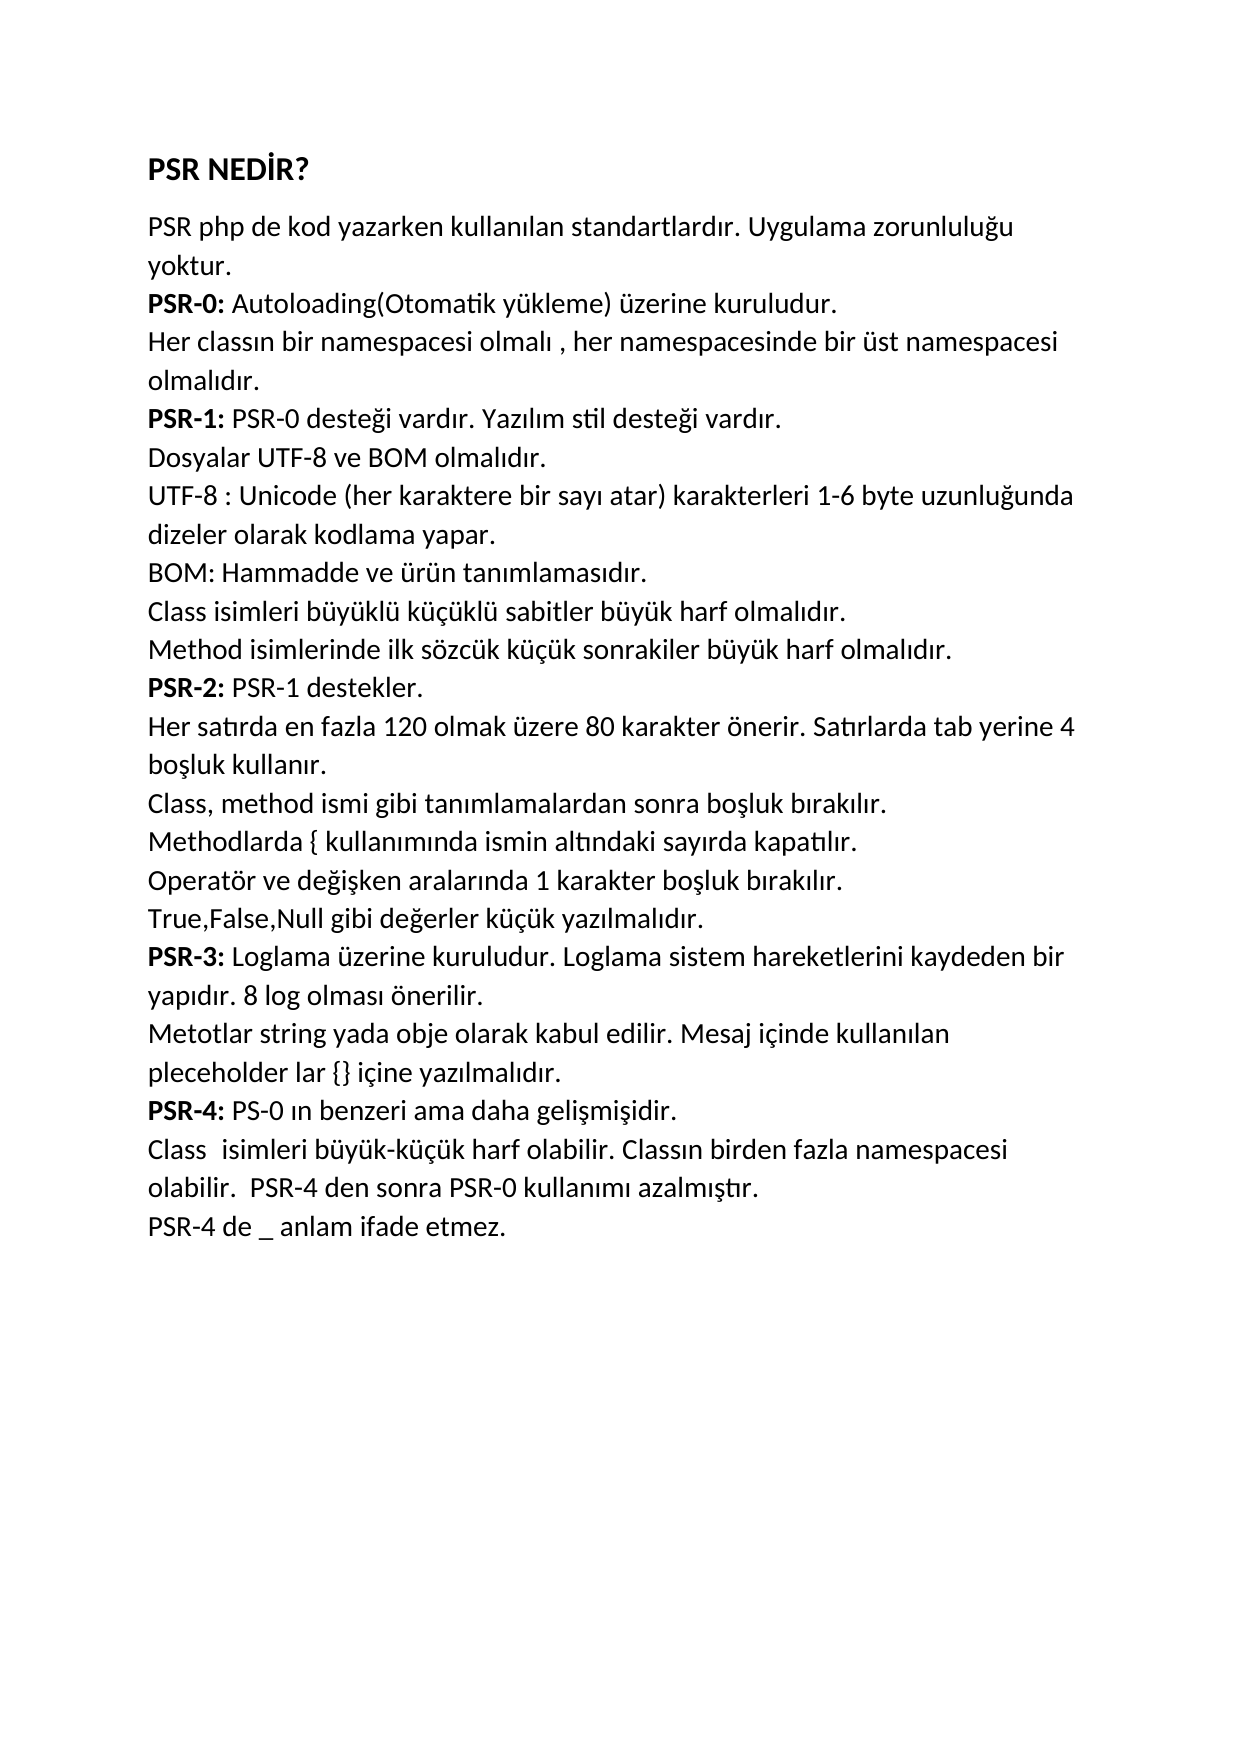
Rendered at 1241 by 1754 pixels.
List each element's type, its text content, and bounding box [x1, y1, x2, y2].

text PSR NEDİR? [148, 148, 1093, 188]
text PSR php de kod yazarken kullanılan standartlardır. Uygulama zorunluluğu yoktur. PSR-0: Autoloading(Otomatik yükleme) üzerine kuruludur. Her classın bir namespacesi olmalı , her namespacesinde bir üst namespacesi olmalıdır. PSR-1: PSR-0 desteği vardır. Yazılım stil desteği vardır. Dosyalar UTF-8 ve BOM olmalıdır. UTF-8 : Unicode (her karaktere bir sayı atar) karakterleri 1-6 byte uzunluğunda dizeler olarak kodlama yapar. BOM: Hammadde ve ürün tanımlamasıdır. Class isimleri büyüklü küçüklü sabitler büyük harf olmalıdır. Method isimlerinde ilk sözcük küçük sonrakiler büyük harf olmalıdır. PSR-2: PSR-1 destekler. Her satırda en fazla 120 olmak üzere 80 karakter önerir. Satırlarda tab yerine 4 boşluk kullanır. Class, method ismi gibi tanımlamalardan sonra boşluk bırakılır. Methodlarda { kullanımında ismin altındaki sayırda kapatılır. Operatör ve değişken aralarında 1 karakter boşluk bırakılır. True,False,Null gibi değerler küçük yazılmalıdır. PSR-3: Loglama üzerine kuruludur. Loglama sistem hareketlerini kaydeden bir yapıdır. 8 log olması önerilir. Metotlar string yada obje olarak kabul edilir. Mesaj içinde kullanılan pleceholder lar {} içine yazılmalıdır. PSR-4: PS-0 ın benzeri ama daha gelişmişidir. Class isimleri büyük-küçük harf olabilir. Classın birden fazla namespacesi olabilir. PSR-4 den sonra PSR-0 kullanımı azalmıştır. PSR-4 de _ anlam ifade etmez. [148, 208, 1093, 1282]
